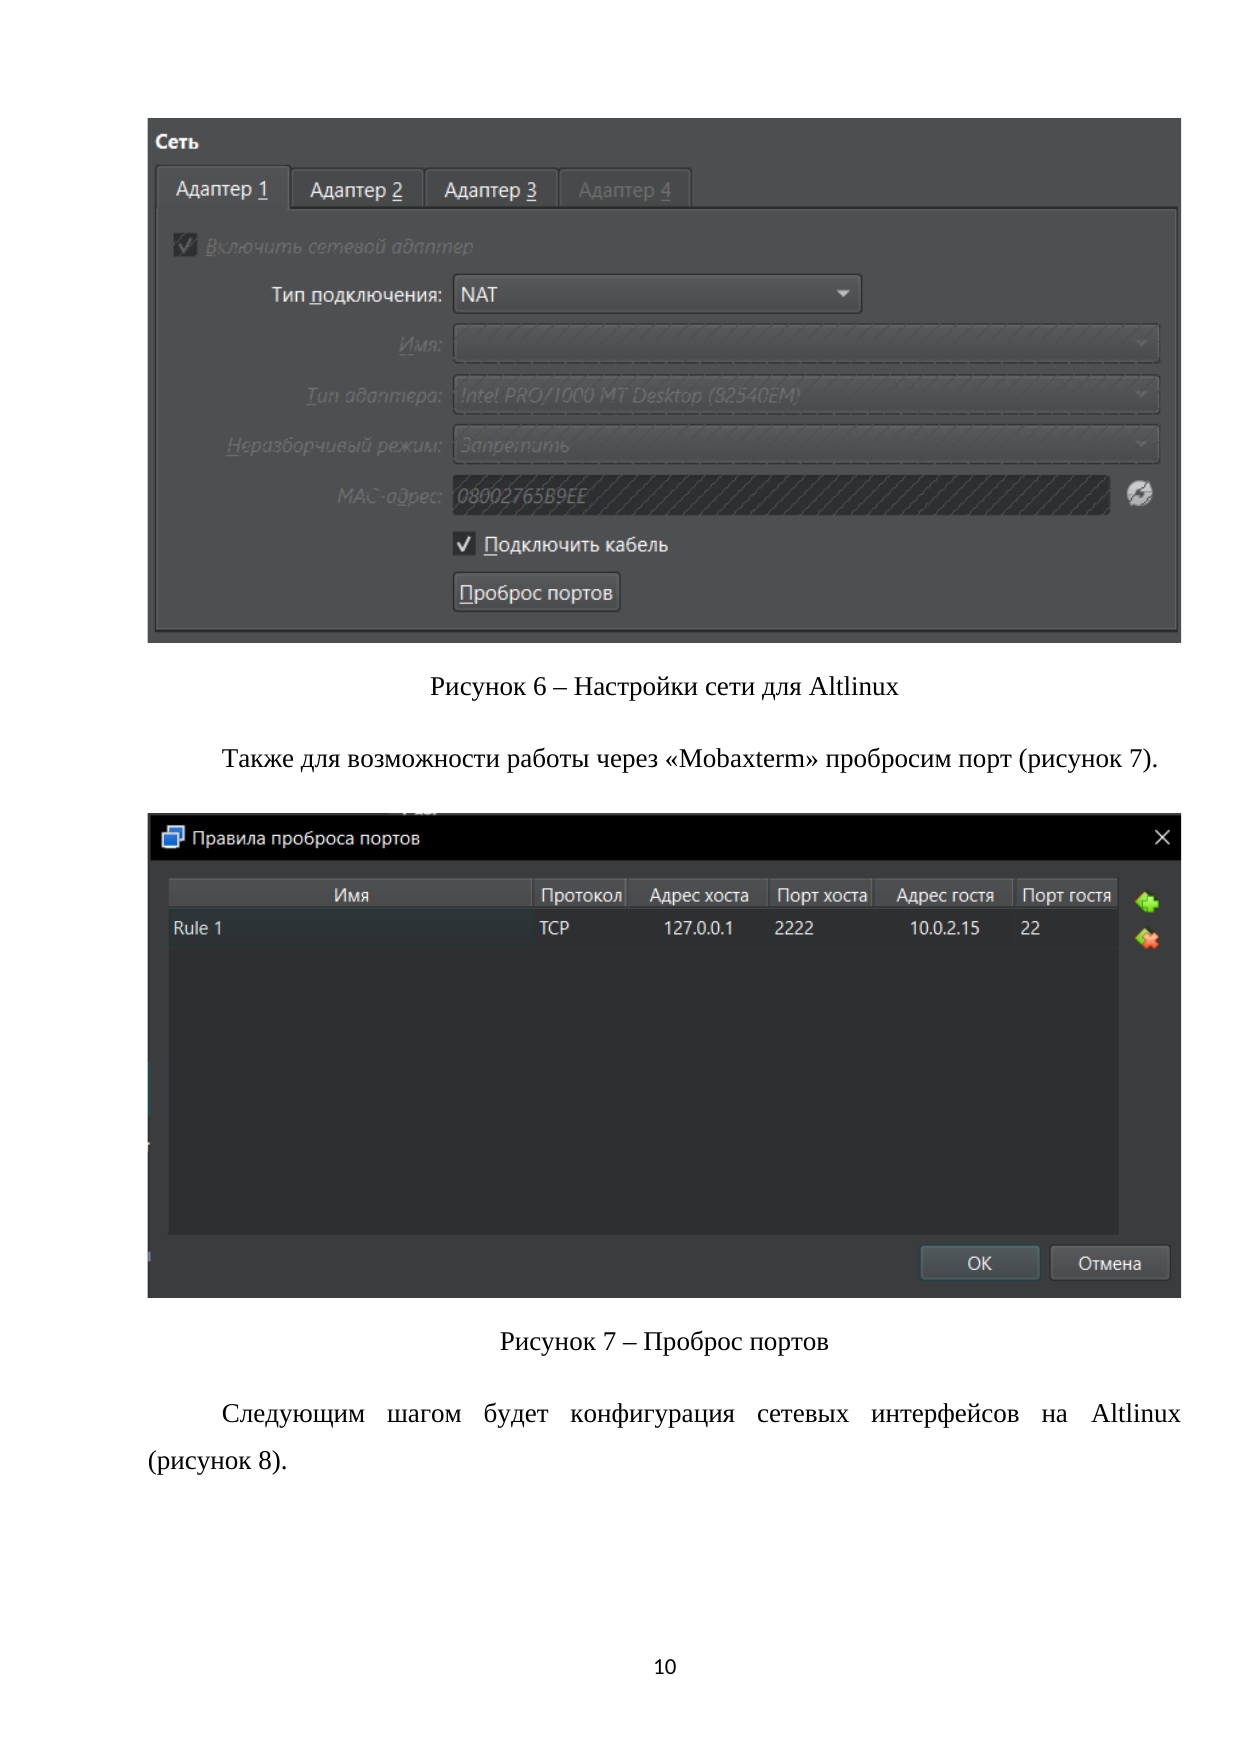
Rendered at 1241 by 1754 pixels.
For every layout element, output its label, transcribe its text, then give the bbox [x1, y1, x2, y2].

picture [147, 813, 1182, 1298]
picture [147, 118, 1182, 643]
text Также для возможности работы через «Mobaxterm» пробросим порт (рисунок 7). [148, 742, 1181, 773]
text Рисунок 7 – Проброс портов [148, 1326, 1181, 1357]
text Рисунок 6 – Настройки сети для Altlinux [148, 670, 1181, 701]
text Следующим шагом будет конфигурация сетевых интерфейсов на Altlinux (рисунок 8). [148, 1397, 1181, 1475]
